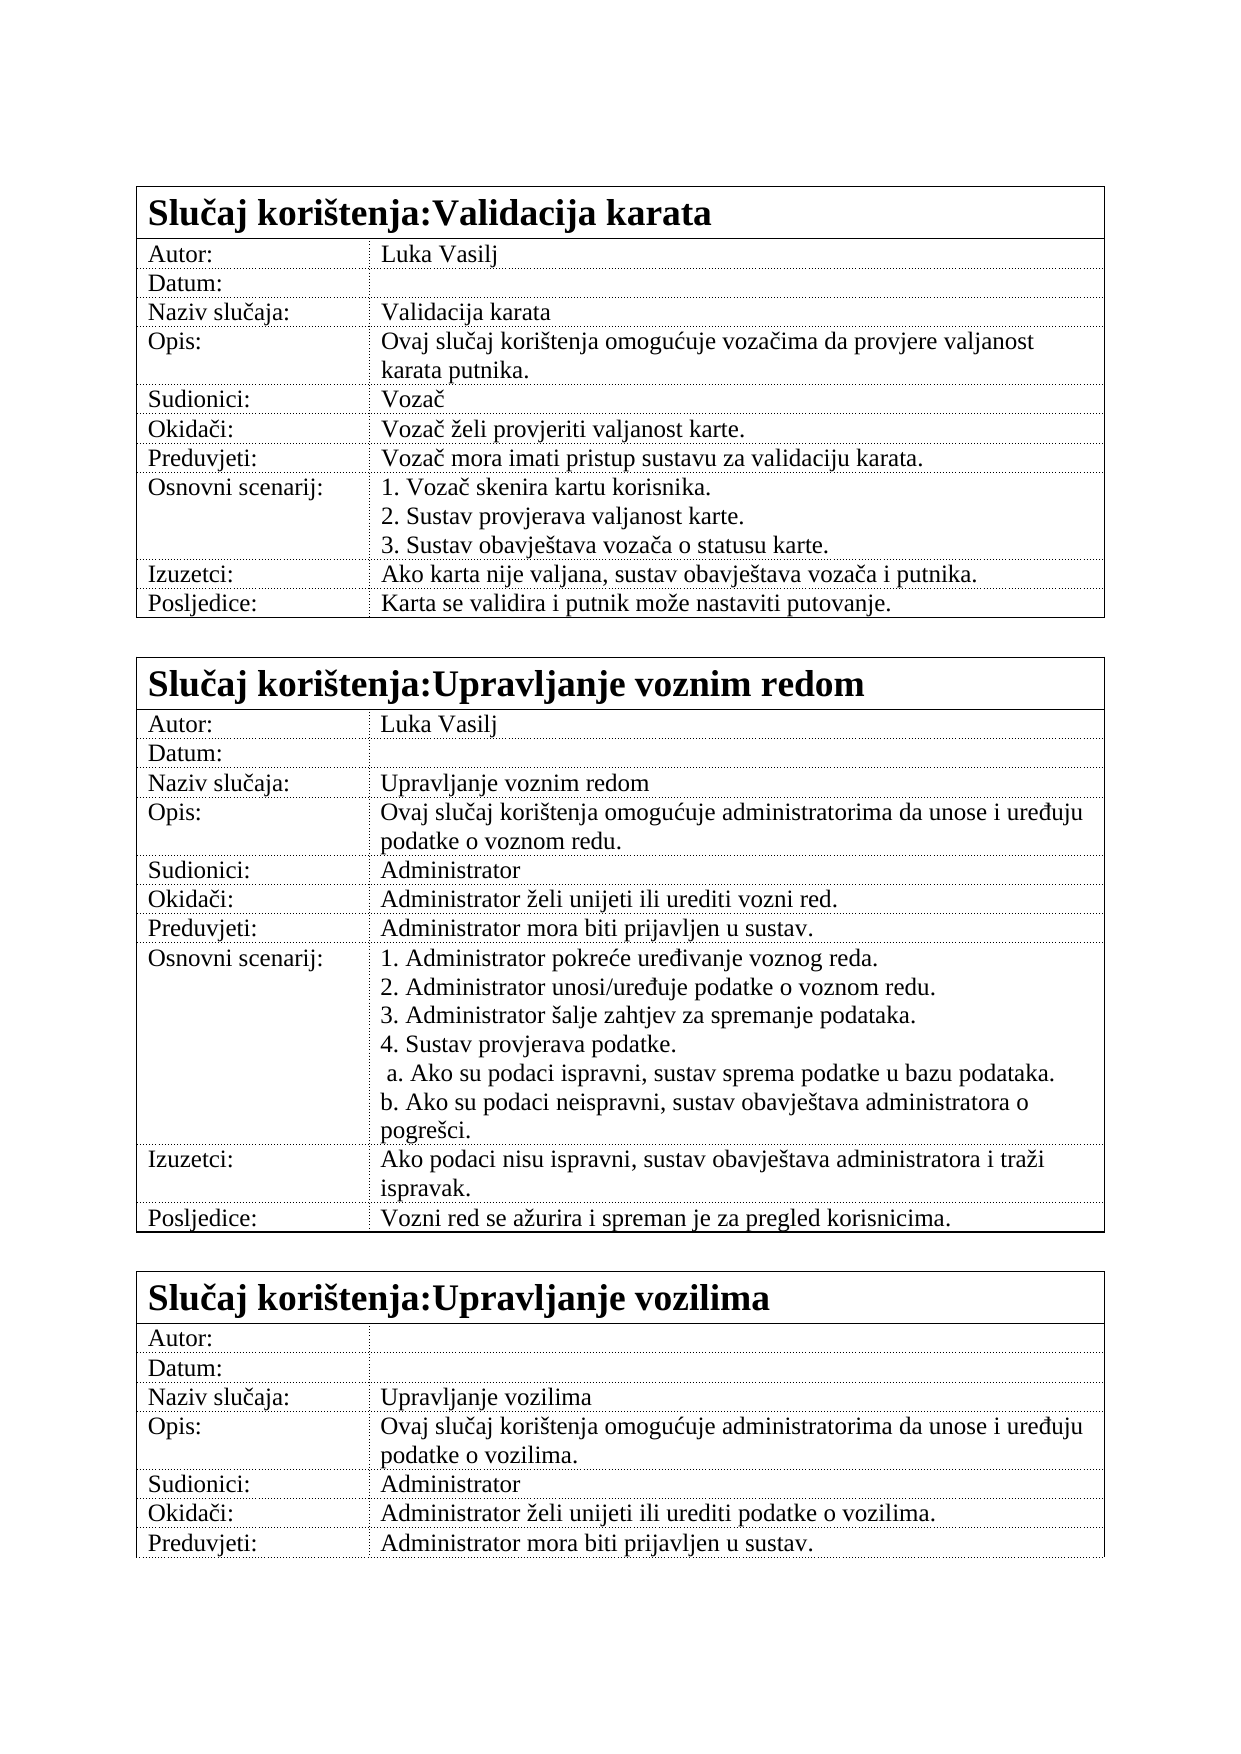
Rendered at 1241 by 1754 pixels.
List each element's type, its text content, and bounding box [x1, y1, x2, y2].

table_cell 1. Administrator pokreće uređivanje voznog reda. 2. Administrator unosi/uređuje podatke o voznom redu. 3. Administrator šalje zahtjev za spremanje podataka. 4. Sustav provjerava podatke. a. Ako su podaci ispravni, sustav sprema podatke u bazu podataka. b. Ako su podaci neispravni, sustav obavještava administratora o pogrešci. [369, 942, 1104, 1144]
table_cell Sudionici: [137, 1469, 369, 1498]
table_header Slučaj korištenja:Upravljanje voznim redom [137, 658, 1104, 709]
table_cell Ovaj slučaj korištenja omogućuje vozačima da provjere valjanost karata putnika. [370, 326, 1104, 384]
table_cell Sudionici: [137, 384, 369, 413]
table_cell Upravljanje voznim redom [369, 767, 1104, 796]
table_cell [369, 1324, 1104, 1352]
table_cell Administrator mora biti prijavljen u sustav. [369, 913, 1104, 942]
table_cell Vozni red se ažurira i spreman je za pregled korisnicima. [369, 1202, 1104, 1231]
table_cell Karta se validira i putnik može nastaviti putovanje. [370, 588, 1104, 617]
table_cell Okidači: [137, 413, 369, 442]
table_header Slučaj korištenja:Validacija karata [137, 187, 1104, 238]
table_cell Osnovni scenarij: [137, 472, 369, 558]
table_cell Datum: [137, 268, 369, 297]
table_cell Posljedice: [137, 1202, 369, 1231]
table_cell Naziv slučaja: [137, 297, 369, 326]
table_cell Vozač želi provjeriti valjanost karte. [370, 413, 1104, 442]
table_cell Datum: [137, 738, 369, 767]
table_cell Okidači: [137, 1498, 369, 1527]
table_cell Naziv slučaja: [137, 767, 369, 796]
table_cell Ovaj slučaj korištenja omogućuje administratorima da unose i uređuju podatke o vozilima. [369, 1411, 1104, 1469]
table_cell Sudionici: [137, 855, 369, 884]
table_cell [369, 1352, 1104, 1381]
table_cell Luka Vasilj [370, 239, 1104, 267]
table_cell 1. Vozač skenira kartu korisnika. 2. Sustav provjerava valjanost karte. 3. Sustav obavještava vozača o statusu karte. [370, 472, 1104, 558]
table_cell Administrator [369, 1469, 1104, 1498]
table_cell Izuzetci: [137, 559, 369, 588]
table_cell Autor: [137, 239, 369, 267]
table_cell Vozač [370, 384, 1104, 413]
table_cell Naziv slučaja: [137, 1381, 369, 1411]
table_cell Izuzetci: [137, 1144, 369, 1202]
table_cell Administrator mora biti prijavljen u sustav. [369, 1527, 1104, 1557]
table_cell Validacija karata [370, 297, 1104, 326]
table_cell Opis: [137, 796, 369, 854]
table_cell Preduvjeti: [137, 1527, 369, 1557]
table_cell Administrator želi unijeti ili urediti podatke o vozilima. [369, 1498, 1104, 1527]
table_cell [369, 738, 1104, 767]
table_cell [370, 268, 1104, 297]
table_header Slučaj korištenja:Upravljanje vozilima [137, 1272, 1104, 1323]
table_cell Autor: [137, 710, 369, 738]
table_cell Autor: [137, 1324, 369, 1352]
table_cell Administrator želi unijeti ili urediti vozni red. [369, 884, 1104, 913]
table_cell Opis: [137, 326, 369, 384]
table_cell Preduvjeti: [137, 443, 369, 472]
table_cell Luka Vasilj [369, 710, 1104, 738]
table_cell Upravljanje vozilima [369, 1381, 1104, 1411]
table_cell Okidači: [137, 884, 369, 913]
table_cell Ovaj slučaj korištenja omogućuje administratorima da unose i uređuju podatke o voznom redu. [369, 796, 1104, 854]
table_cell Ako podaci nisu ispravni, sustav obavještava administratora i traži ispravak. [369, 1144, 1104, 1202]
table_cell Posljedice: [137, 588, 369, 617]
table_cell Osnovni scenarij: [137, 942, 369, 1144]
table_cell Ako karta nije valjana, sustav obavještava vozača i putnika. [370, 559, 1104, 588]
table_cell Opis: [137, 1411, 369, 1469]
table_cell Datum: [137, 1352, 369, 1381]
table_cell Administrator [369, 855, 1104, 884]
table_cell Preduvjeti: [137, 913, 369, 942]
table_cell Vozač mora imati pristup sustavu za validaciju karata. [370, 443, 1104, 472]
